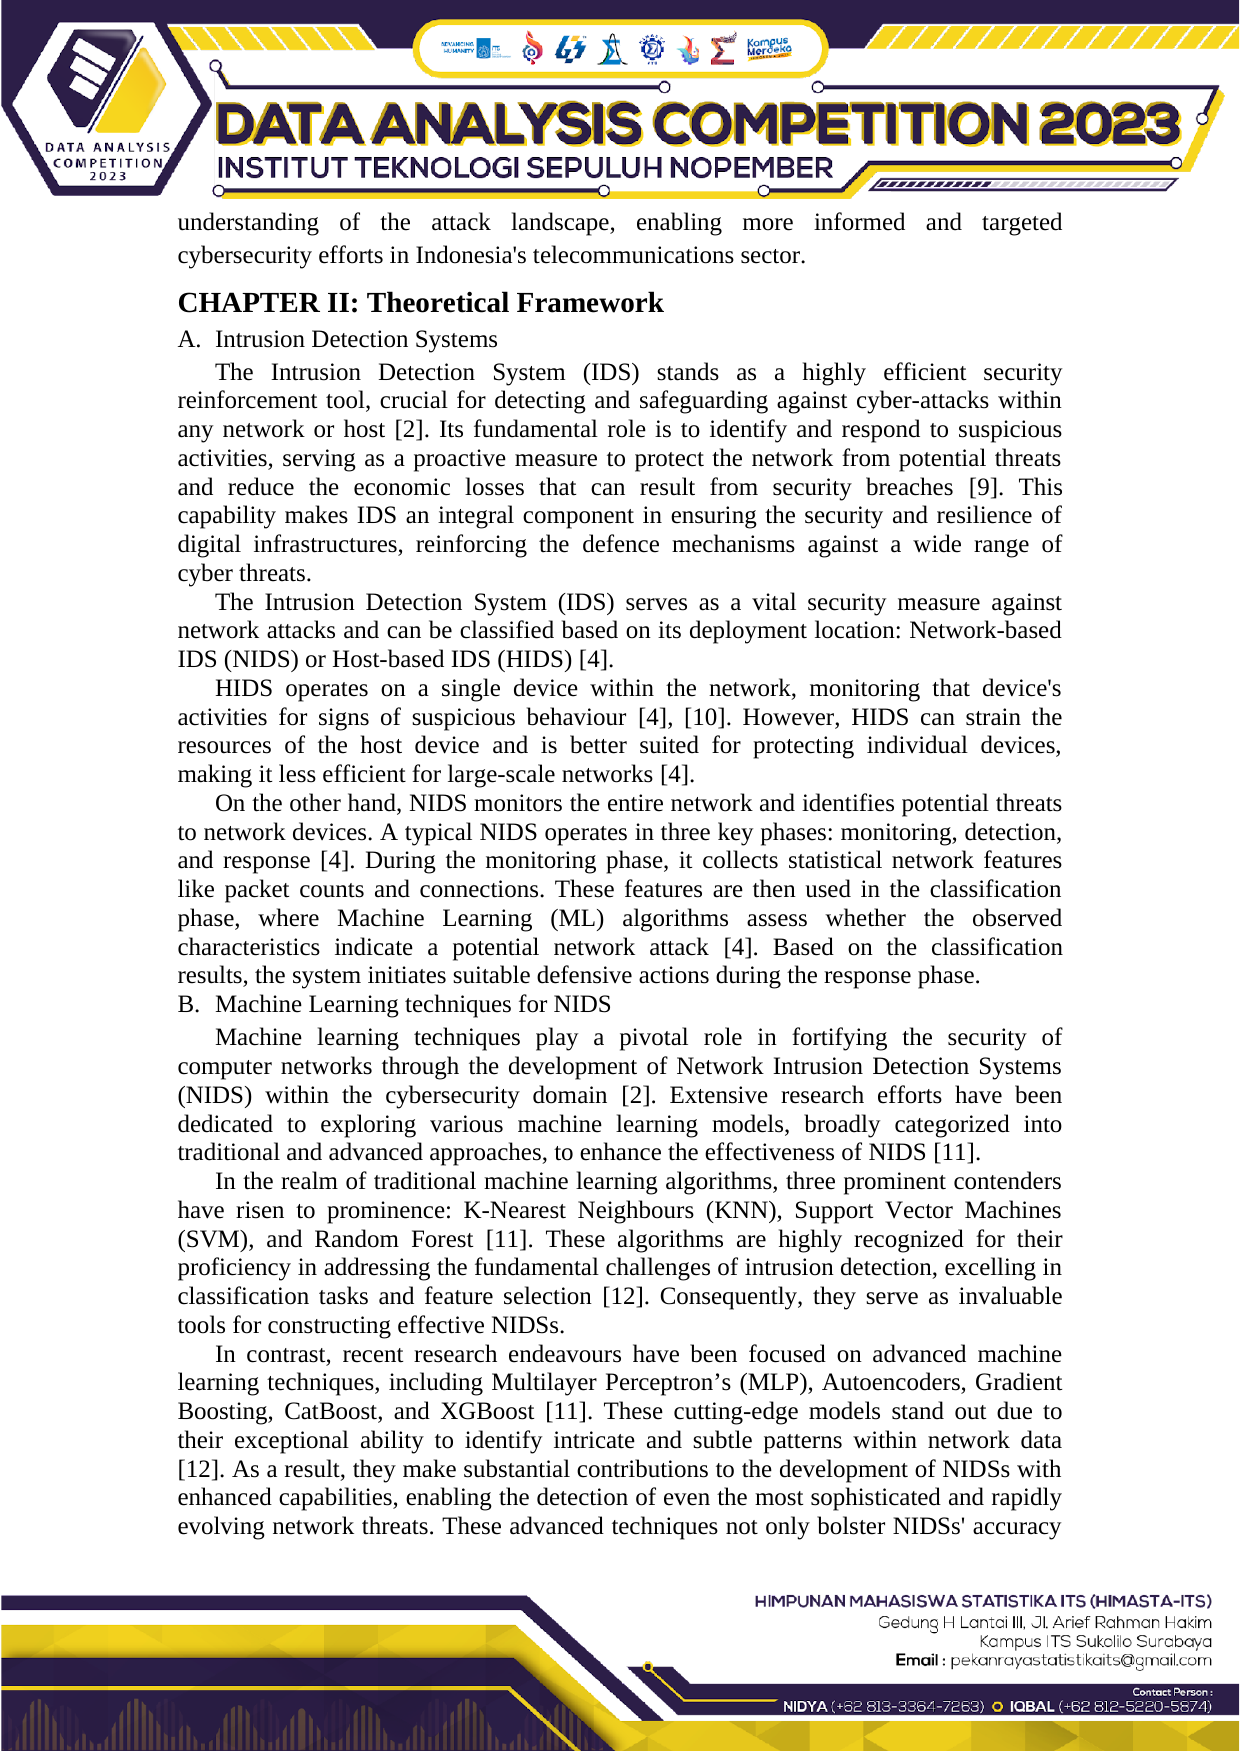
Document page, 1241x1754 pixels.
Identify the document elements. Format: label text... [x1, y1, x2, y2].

text On the other hand, NIDS monitors the entire network and identifies potential threats to network devices. A typical NIDS operates in three key phases: monitoring, detection, and response . During the monitoring phase, it collects statistical network features like packet counts and connections. These features are then used in the classification phase, where Machine Learning (ML) algorithms assess whether the observed characteristics indicate a potential network attack . Based on the classification results, the system initiates suitable defensive actions during the response phase. [177, 788, 1063, 989]
picture [1, 0, 1240, 1751]
text HIDS operates on a single device within the network, monitoring that device's activities for signs of suspicious behaviour . However, HIDS can strain the resources of the host device and is better suited for protecting individual devices, making it less efficient for large-scale networks . [177, 673, 1063, 788]
text The Intrusion Detection System (IDS) serves as a vital security measure against network attacks and can be classified based on its deployment location: Network-based IDS (NIDS) or Host-based IDS (HIDS) . [177, 587, 1063, 673]
text Machine learning techniques play a pivotal role in fortifying the security of computer networks through the development of Network Intrusion Detection Systems (NIDS) within the cybersecurity domain . Extensive research efforts have been dedicated to exploring various machine learning models, broadly categorized into traditional and advanced approaches, to enhance the effectiveness of NIDS . [177, 1022, 1063, 1166]
list Intrusion Detection Systems [177, 324, 1063, 353]
text The Intrusion Detection System (IDS) stands as a highly efficient security reinforcement tool, crucial for detecting and safeguarding against cyber-attacks within any network or host . Its fundamental role is to identify and respond to suspicious activities, serving as a proactive measure to protect the network from potential threats and reduce the economic losses that can result from security breaches . This capability makes IDS an integral component in ensuring the security and resilience of digital infrastructures, reinforcing the defence mechanisms against a wide range of cyber threats. [177, 357, 1063, 587]
list Machine Learning techniques for NIDS [177, 989, 1063, 1018]
text CHAPTER II: Theoretical Framework [177, 285, 1063, 319]
text In the realm of traditional machine learning algorithms, three prominent contenders have risen to prominence: K-Nearest Neighbours (KNN), Support Vector Machines (SVM), and Random Forest . These algorithms are highly recognized for their proficiency in addressing the fundamental challenges of intrusion detection, excelling in classification tasks and feature selection . Consequently, they serve as invaluable tools for constructing effective NIDSs. [177, 1166, 1063, 1339]
